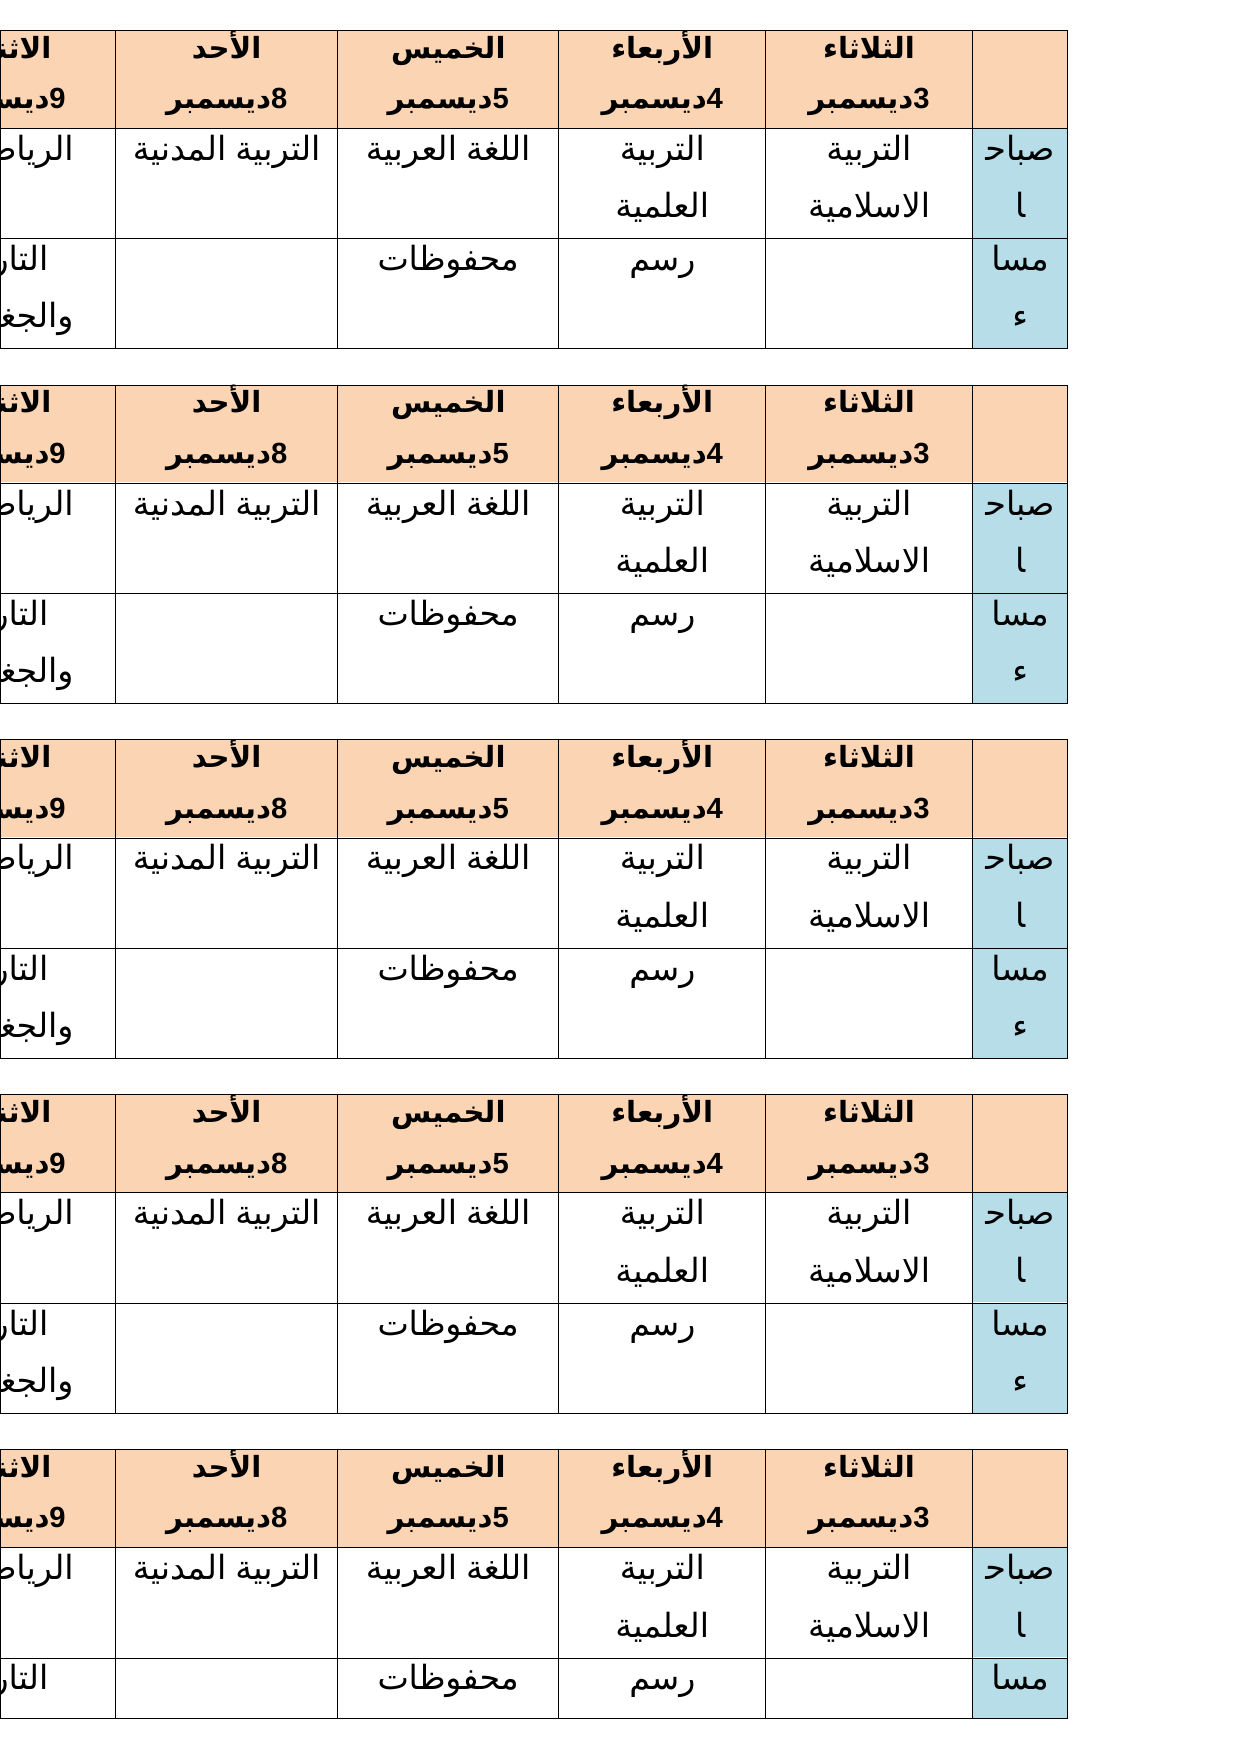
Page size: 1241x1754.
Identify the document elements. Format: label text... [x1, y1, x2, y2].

table_cell محفوظات [338, 239, 558, 348]
table_header الخميس 5ديسمبر [338, 386, 558, 482]
table_cell رسم [559, 949, 765, 1058]
table_cell التربية العلمية [559, 484, 765, 593]
table_header الخميس 5ديسمبر [338, 31, 558, 128]
table_cell مساء [973, 1304, 1067, 1413]
table_cell [766, 239, 972, 348]
table_header [973, 740, 1067, 837]
table_cell صباحا [973, 1548, 1067, 1657]
table_cell التربية الاسلامية [766, 1193, 972, 1302]
table_cell صباحا [973, 484, 1067, 593]
table_cell رسم [559, 239, 765, 348]
table_cell الرياضيات [1, 1193, 115, 1302]
table_header الاثنين 9ديسمبر [1, 1095, 115, 1192]
table_cell التربية الاسلامية [766, 839, 972, 948]
table_header الاثنين 9ديسمبر [1, 31, 115, 128]
table_header الأحد 8ديسمبر [116, 1095, 337, 1192]
table_cell التربية الاسلامية [766, 129, 972, 238]
table_header [973, 386, 1067, 482]
table_cell التربية الاسلامية [766, 484, 972, 593]
table_header الأحد 8ديسمبر [116, 1450, 337, 1547]
table_cell الرياضيات [1, 484, 115, 593]
table_header الأحد 8ديسمبر [116, 386, 337, 482]
table_header الأربعاء 4ديسمبر [559, 1450, 765, 1547]
table_header الأربعاء 4ديسمبر [559, 386, 765, 482]
table_cell التربية العلمية [559, 1193, 765, 1302]
table_cell محفوظات [338, 1659, 558, 1718]
table_header الأحد 8ديسمبر [116, 31, 337, 128]
table_header الثلاثاء 3ديسمبر [766, 740, 972, 837]
table_cell التربية المدنية [116, 129, 337, 238]
table_cell [766, 1304, 972, 1413]
table_cell رسم [559, 594, 765, 703]
table_cell [116, 949, 337, 1058]
table_header الأربعاء 4ديسمبر [559, 1095, 765, 1192]
table_cell [116, 1659, 337, 1718]
table_header الثلاثاء 3ديسمبر [766, 1450, 972, 1547]
table_cell صباحا [973, 1193, 1067, 1302]
table_header الثلاثاء 3ديسمبر [766, 1095, 972, 1192]
table_header الأربعاء 4ديسمبر [559, 740, 765, 837]
table_header الخميس 5ديسمبر [338, 1095, 558, 1192]
table_cell صباحا [973, 129, 1067, 238]
table_cell التاريخ والجغرافيا [1, 239, 115, 348]
table_cell [116, 594, 337, 703]
table_cell [766, 1659, 972, 1718]
table_cell صباحا [973, 839, 1067, 948]
table_cell التربية العلمية [559, 129, 765, 238]
table_cell مساء [973, 1659, 1067, 1718]
table_cell رسم [559, 1304, 765, 1413]
table_cell اللغة العربية [338, 839, 558, 948]
table_header الثلاثاء 3ديسمبر [766, 386, 972, 482]
table_header الأربعاء 4ديسمبر [559, 31, 765, 128]
table_cell التربية العلمية [559, 1548, 765, 1657]
table_header الخميس 5ديسمبر [338, 740, 558, 837]
table_cell محفوظات [338, 1304, 558, 1413]
table_cell التربية المدنية [116, 839, 337, 948]
table_cell اللغة العربية [338, 1193, 558, 1302]
table_header [973, 31, 1067, 128]
table_cell الرياضيات [1, 1548, 115, 1657]
table_header [973, 1450, 1067, 1547]
table_cell التربية العلمية [559, 839, 765, 948]
table_cell اللغة العربية [338, 1548, 558, 1657]
table_cell اللغة العربية [338, 484, 558, 593]
table_cell محفوظات [338, 594, 558, 703]
table_cell الرياضيات [1, 839, 115, 948]
table_cell مساء [973, 594, 1067, 703]
table_cell مساء [973, 239, 1067, 348]
table_cell التاريخ والجغرافيا [1, 949, 115, 1058]
table_cell محفوظات [338, 949, 558, 1058]
table_header الخميس 5ديسمبر [338, 1450, 558, 1547]
table_cell التربية المدنية [116, 1548, 337, 1657]
table_cell التربية الاسلامية [766, 1548, 972, 1657]
table_header [973, 1095, 1067, 1192]
table_cell التاريخ والجغرافيا [1, 594, 115, 703]
table_header الاثنين 9ديسمبر [1, 386, 115, 482]
table_header الثلاثاء 3ديسمبر [766, 31, 972, 128]
table_cell [766, 594, 972, 703]
table_cell [766, 949, 972, 1058]
table_cell مساء [973, 949, 1067, 1058]
table_cell التاريخ والجغرافيا [1, 1659, 115, 1718]
table_cell الرياضيات [1, 129, 115, 238]
table_cell التربية المدنية [116, 1193, 337, 1302]
table_cell التاريخ والجغرافيا [1, 1304, 115, 1413]
table_header الاثنين 9ديسمبر [1, 740, 115, 837]
table_cell رسم [559, 1659, 765, 1718]
table_cell التربية المدنية [116, 484, 337, 593]
table_header الاثنين 9ديسمبر [1, 1450, 115, 1547]
table_cell [116, 239, 337, 348]
table_cell [116, 1304, 337, 1413]
table_header الأحد 8ديسمبر [116, 740, 337, 837]
table_cell اللغة العربية [338, 129, 558, 238]
